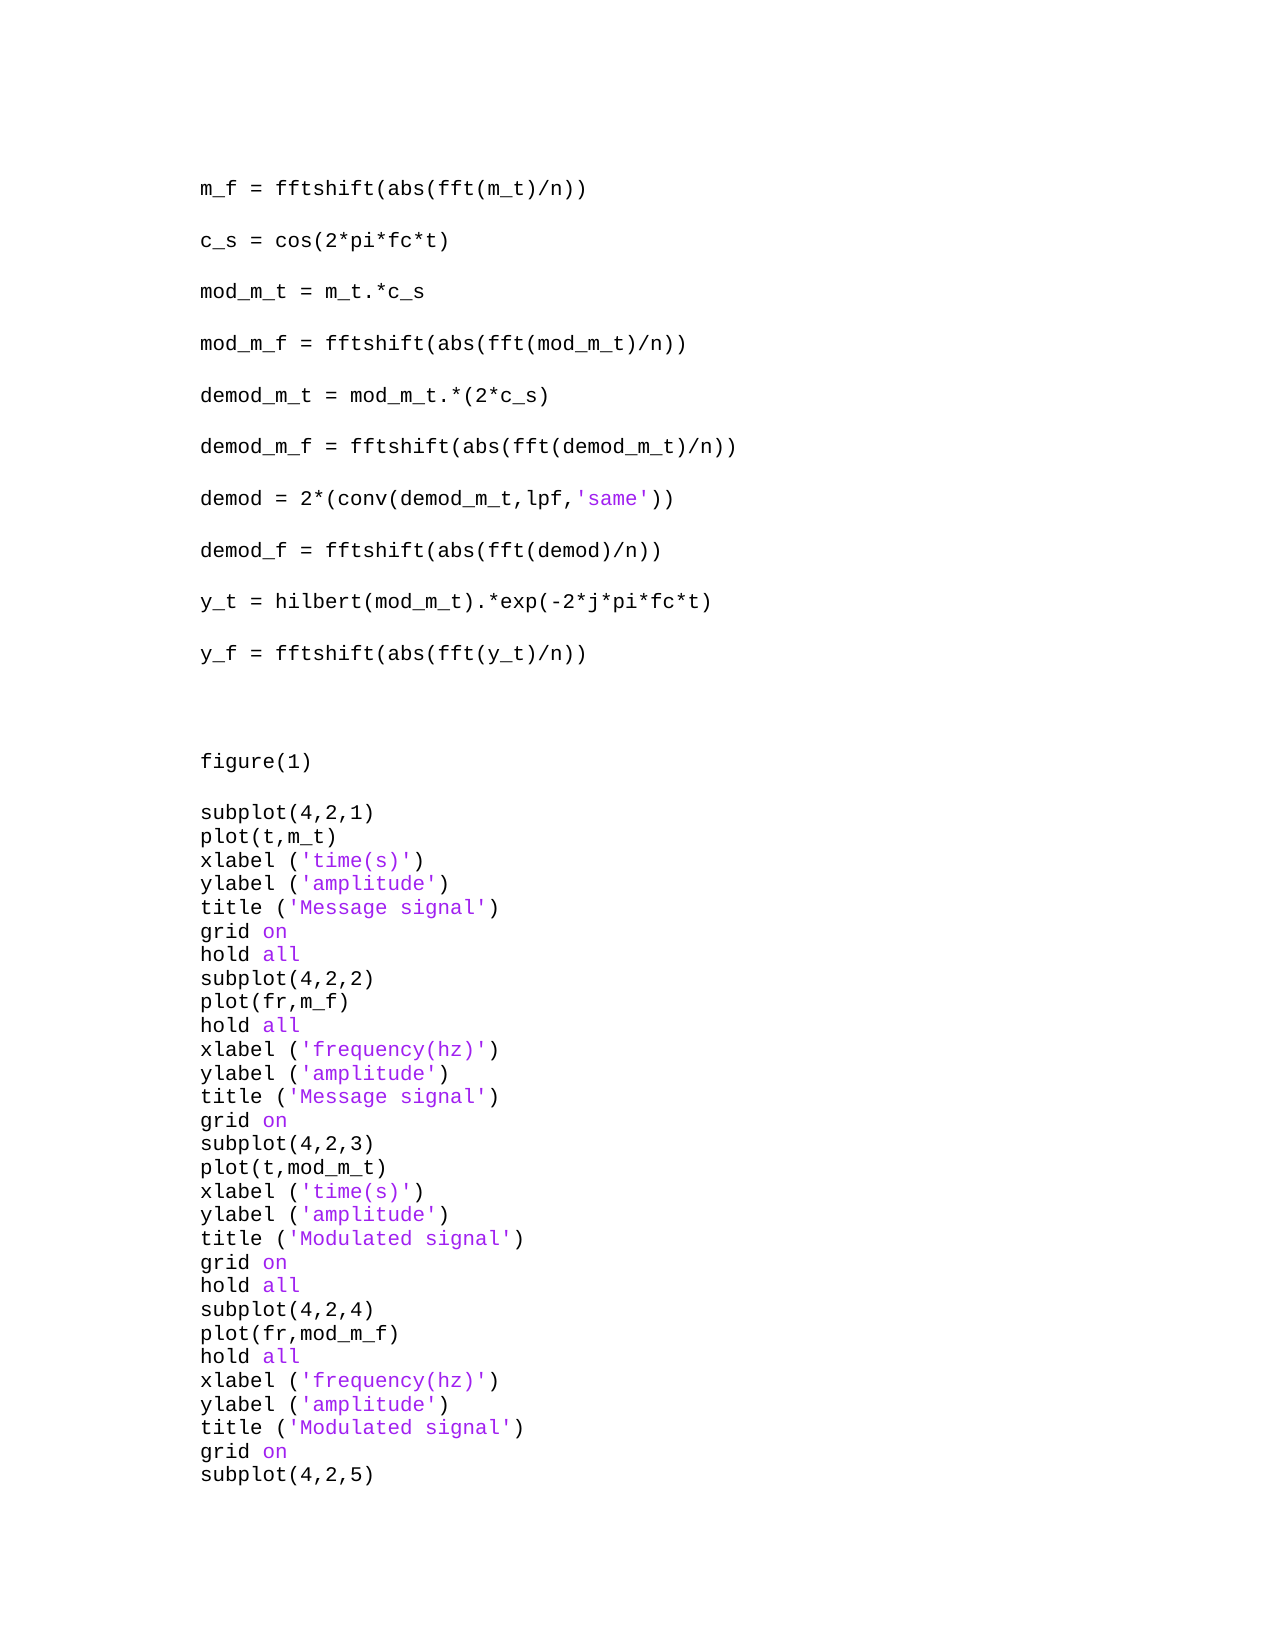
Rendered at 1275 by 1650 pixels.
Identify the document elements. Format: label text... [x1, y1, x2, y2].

text xlabel ('time(s)') [150, 850, 1125, 873]
text demod_m_f = fftshift(abs(fft(demod_m_t)/n)) [150, 436, 1125, 460]
text xlabel ('frequency(hz)') [150, 1370, 1125, 1393]
text grid on [150, 1252, 1125, 1275]
text subplot(4,2,4) [150, 1299, 1125, 1323]
text grid on [150, 921, 1125, 944]
text plot(t,m_t) [150, 826, 1125, 850]
text xlabel ('frequency(hz)') [150, 1039, 1125, 1062]
text plot(t,mod_m_t) [150, 1157, 1125, 1181]
text m_f = fftshift(abs(fft(m_t)/n)) [150, 178, 1125, 202]
text ylabel ('amplitude') [150, 1204, 1125, 1228]
text subplot(4,2,1) [150, 802, 1125, 826]
text grid on [150, 1110, 1125, 1133]
text xlabel ('time(s)') [150, 1181, 1125, 1204]
text c_s = cos(2*pi*fc*t) [150, 230, 1125, 253]
text hold all [150, 1346, 1125, 1370]
text y_t = hilbert(mod_m_t).*exp(-2*j*pi*fc*t) [150, 591, 1125, 615]
text y_f = fftshift(abs(fft(y_t)/n)) [150, 643, 1125, 667]
text subplot(4,2,5) [150, 1464, 1125, 1488]
text subplot(4,2,3) [150, 1133, 1125, 1157]
text ylabel ('amplitude') [150, 1393, 1125, 1417]
text title ('Modulated signal') [150, 1228, 1125, 1252]
text mod_m_t = m_t.*c_s [150, 281, 1125, 305]
text plot(fr,m_f) [150, 992, 1125, 1015]
text title ('Message signal') [150, 1086, 1125, 1110]
text hold all [150, 1015, 1125, 1039]
text demod_f = fftshift(abs(fft(demod)/n)) [150, 540, 1125, 563]
text title ('Modulated signal') [150, 1417, 1125, 1441]
text ylabel ('amplitude') [150, 873, 1125, 897]
text demod_m_t = mod_m_t.*(2*c_s) [150, 385, 1125, 408]
text ylabel ('amplitude') [150, 1062, 1125, 1086]
text hold all [150, 944, 1125, 968]
text grid on [150, 1441, 1125, 1464]
text subplot(4,2,2) [150, 968, 1125, 992]
text title ('Message signal') [150, 897, 1125, 921]
text demod = 2*(conv(demod_m_t,lpf,'same')) [150, 488, 1125, 512]
text figure(1) [150, 751, 1125, 774]
text plot(fr,mod_m_f) [150, 1323, 1125, 1346]
text hold all [150, 1275, 1125, 1299]
text mod_m_f = fftshift(abs(fft(mod_m_t)/n)) [150, 333, 1125, 357]
